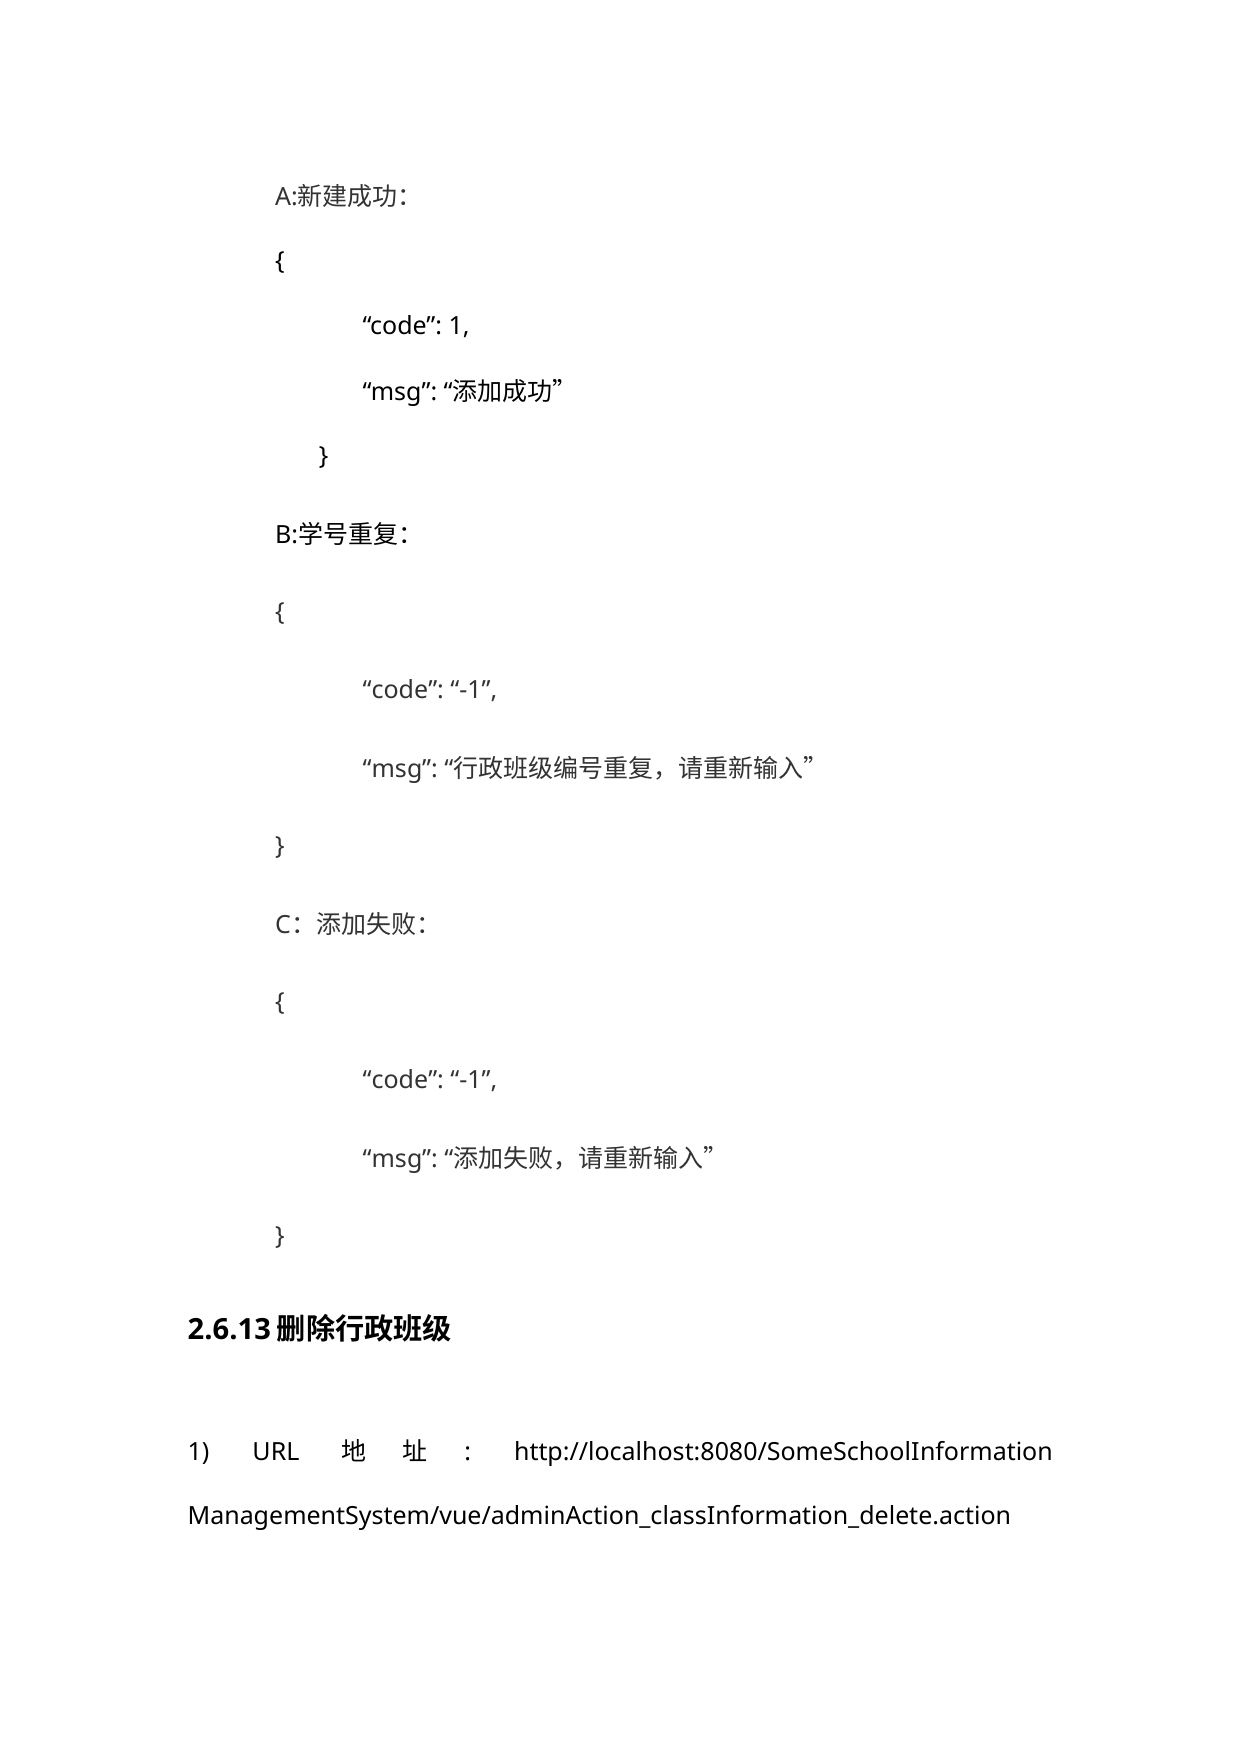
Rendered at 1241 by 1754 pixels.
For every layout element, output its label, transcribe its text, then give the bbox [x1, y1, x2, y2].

text { [275, 968, 1053, 1033]
text “code”: “-1”, [319, 656, 1053, 721]
text “code”: 1, [187, 292, 1053, 357]
text } [275, 1202, 1053, 1267]
text “msg”: “添加成功” [319, 357, 1053, 422]
text “msg”: “行政班级编号重复，请重新输入” [319, 734, 1053, 799]
subtitle 2.6.13删除行政班级 [187, 1294, 1053, 1359]
text B:学号重复： [187, 500, 1053, 565]
text } [187, 422, 1053, 487]
text A:新建成功： [231, 162, 1053, 227]
text 1) URL地址: http://localhost:8080/SomeSchoolInformation ManagementSystem/vue/adminAction_classInformation_delete.action [187, 1417, 1053, 1547]
text } [275, 812, 1053, 877]
text “msg”: “添加失败，请重新输入” [319, 1124, 1053, 1189]
text { [231, 227, 1053, 292]
text C：添加失败： [275, 890, 1053, 955]
text { [231, 578, 1053, 643]
text “code”: “-1”, [319, 1046, 1053, 1111]
